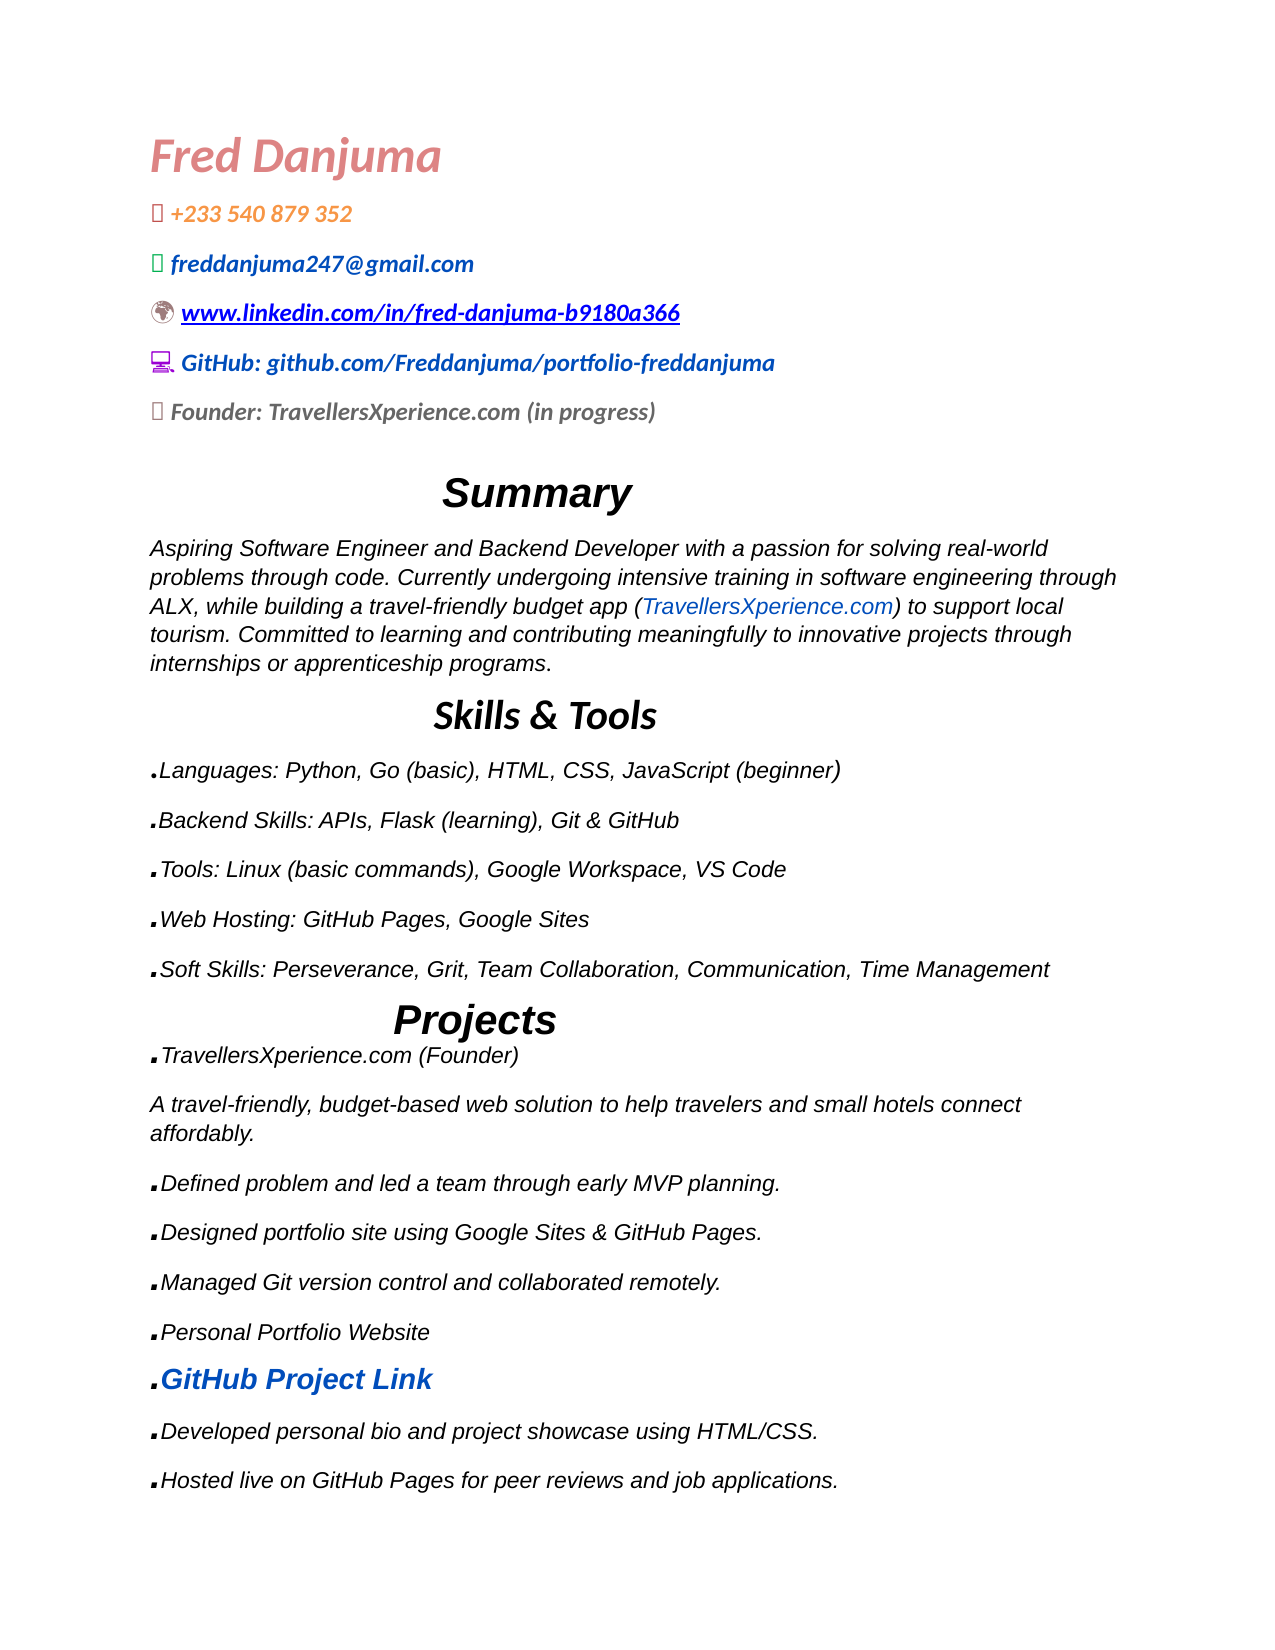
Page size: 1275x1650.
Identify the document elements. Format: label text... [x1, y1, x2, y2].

text .Tools: Linux (basic commands), Google Workspace, VS Code [150, 855, 1125, 884]
text 📧 freddanjuma247@gmail.com [150, 249, 1125, 278]
text .Backend Skills: APIs, Flask (learning), Git & GitHub [150, 805, 1125, 834]
text 🌍 www.linkedin.com/in/fred-danjuma-b9180a366 [150, 299, 1125, 327]
text A travel-friendly, budget-based web solution to help travelers and small hotels connect affordably. [150, 1090, 1125, 1147]
text Aspiring Software Engineer and Backend Developer with a passion for solving real-world problems through code. Currently undergoing intensive training in software engineering through ALX, while building a travel-friendly budget app (TravellersXperience.com) to support local tourism. Committed to learning and contributing meaningfully to innovative projects through internships or apprenticeship programs. Skills & Tools [150, 534, 1125, 735]
text .Defined problem and led a team through early MVP planning. [150, 1168, 1125, 1197]
text Fred Danjuma [341, 150, 1125, 179]
text .Soft Skills: Perseverance, Grit, Team Collaboration, Communication, Time Management Projects .TravellersXperience.com (Founder) [150, 954, 1125, 1069]
text .Developed personal bio and project showcase using HTML/CSS. [150, 1416, 1125, 1445]
text 💻 GitHub: github.com/Freddanjuma/portfolio-freddanjuma [150, 348, 1125, 377]
text .Designed portfolio site using Google Sites & GitHub Pages. [150, 1218, 1125, 1247]
text .Languages: Python, Go (basic), HTML, CSS, JavaScript (beginner) [150, 756, 1125, 784]
text 🌐 Founder: TravellersXperience.com (in progress) Summary [150, 398, 1125, 513]
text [150, 1466, 1125, 1494]
text .GitHub Project Link [150, 1367, 1125, 1395]
text .Web Hosting: GitHub Pages, Google Sites [150, 904, 1125, 933]
text .Managed Git version control and collaborated remotely. [150, 1267, 1125, 1296]
text Fred Danjuma [150, 150, 340, 179]
text 📞 +233 540 879 352 [150, 199, 1125, 228]
text .Personal Portfolio Website [150, 1317, 1125, 1346]
